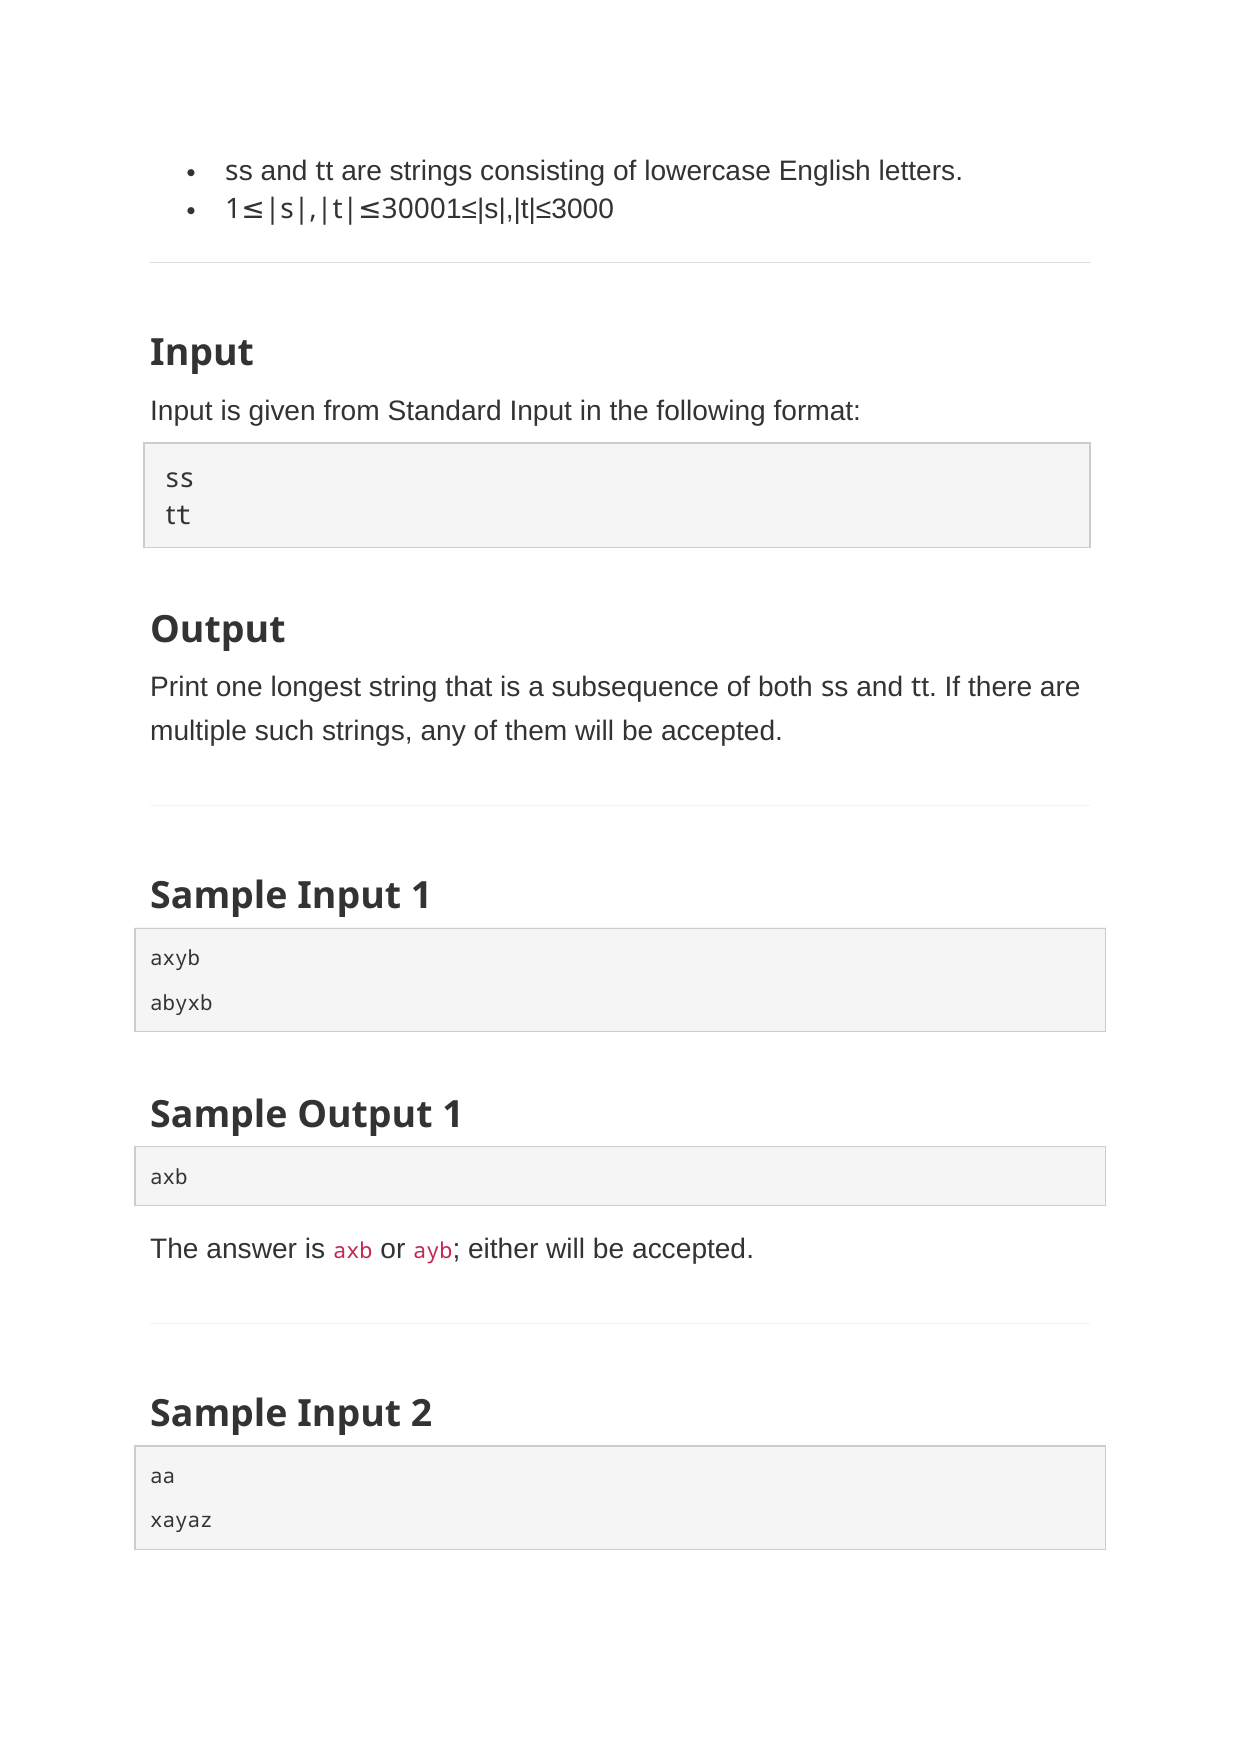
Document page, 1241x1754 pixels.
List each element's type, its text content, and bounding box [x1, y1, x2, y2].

text aa [136, 1447, 1105, 1489]
list 1≤|s|,|t|≤30001≤|s|,|t|≤3000 [187, 188, 1090, 227]
text tt [145, 479, 1089, 547]
list ss and tt are strings consisting of lowercase English letters. [187, 150, 1090, 188]
text Output [150, 603, 1090, 654]
text ss [145, 444, 1089, 479]
text Input [150, 325, 1090, 376]
text Sample Input 1 [150, 868, 1090, 919]
text Sample Input 2 [150, 1386, 1090, 1437]
text axyb [136, 929, 1105, 971]
text Print one longest string that is a subsequence of both ss and tt. If there are multiple such strings, any of them will be accepted. [150, 662, 1090, 747]
text axb [136, 1147, 1105, 1205]
text abyxb [136, 971, 1105, 1031]
text Input is given from Standard Input in the following format: [150, 384, 1090, 426]
text Sample Output 1 [150, 1087, 1090, 1138]
text xayaz [136, 1489, 1105, 1549]
text The answer is axb or ayb; either will be accepted. [150, 1222, 1090, 1264]
